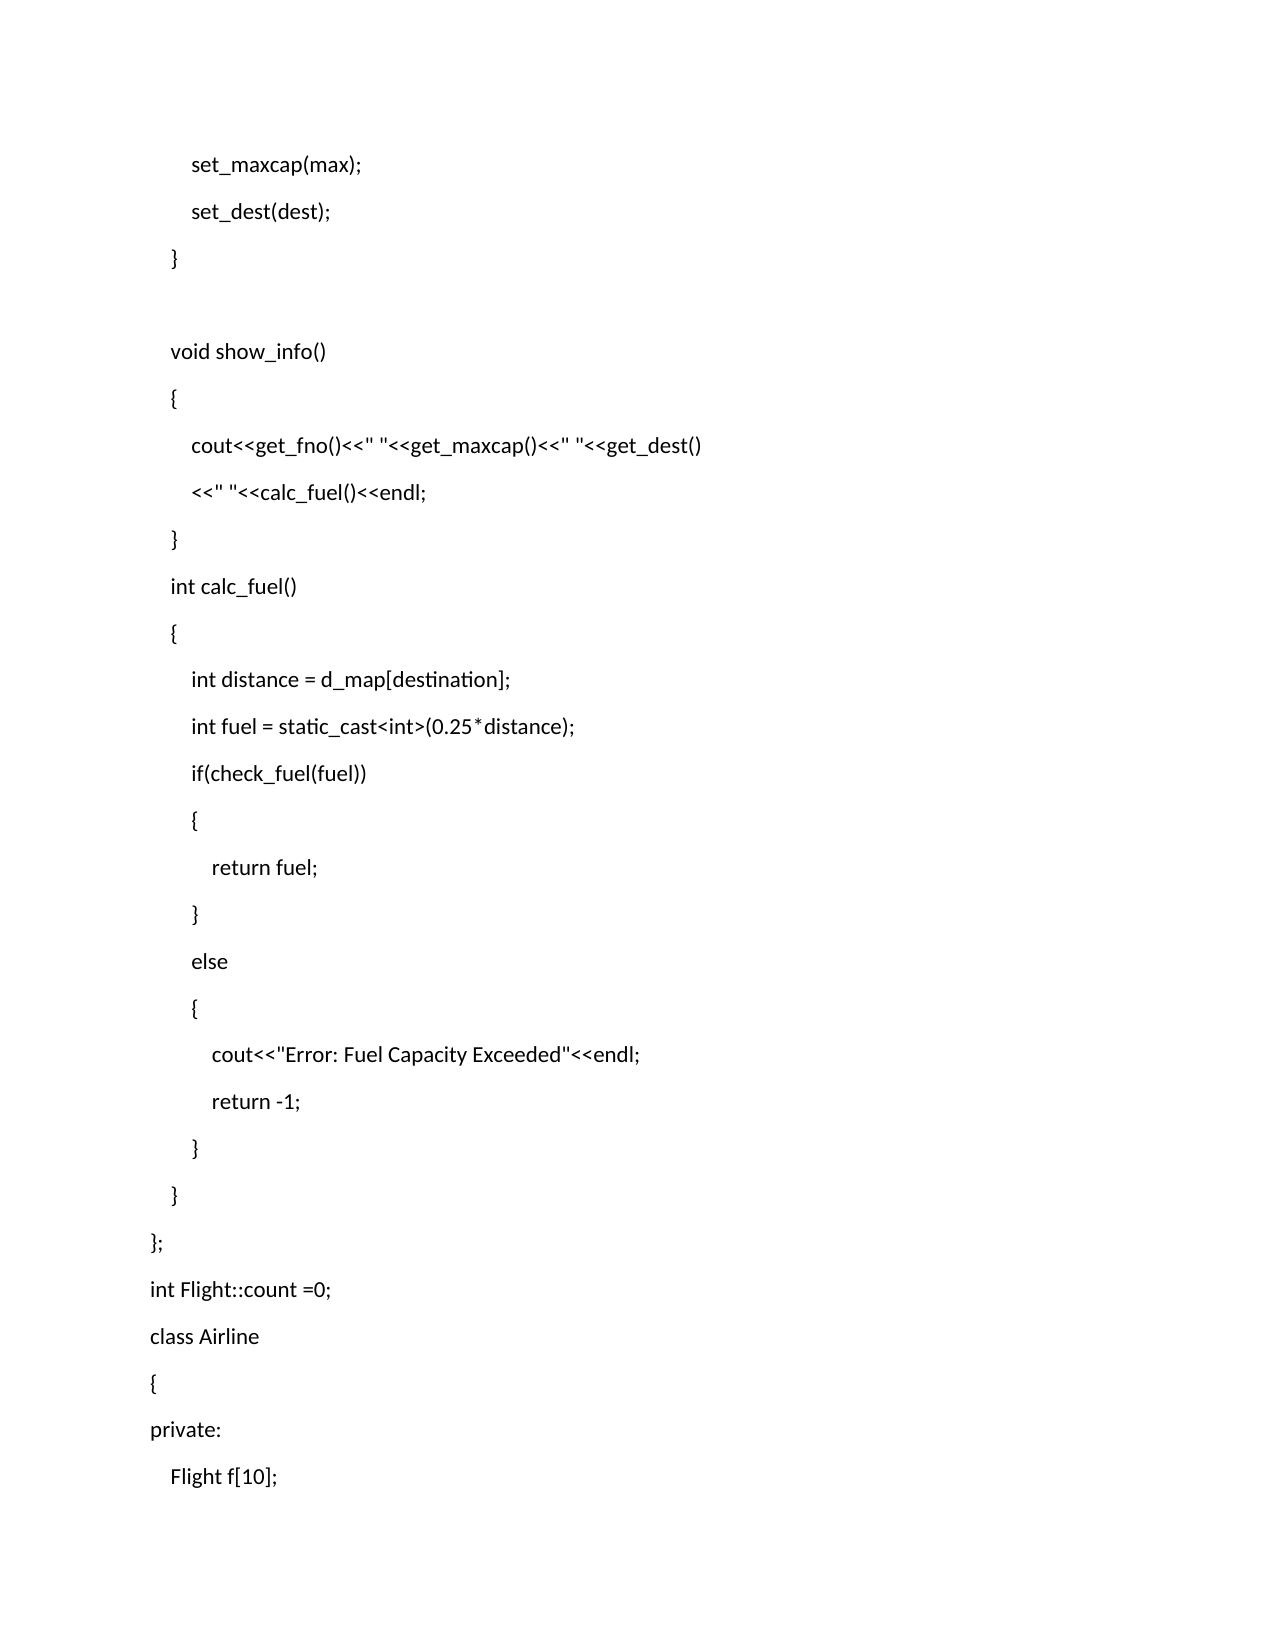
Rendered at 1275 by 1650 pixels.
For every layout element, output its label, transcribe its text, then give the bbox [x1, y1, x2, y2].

text } [150, 525, 1125, 553]
text { [150, 806, 1125, 834]
text if(check_fuel(fuel)) [150, 759, 1125, 787]
text return fuel; [150, 853, 1125, 881]
text else [150, 947, 1125, 975]
text int Flight::count =0; [150, 1275, 1125, 1303]
text <<" "<<calc_fuel()<<endl; [150, 478, 1125, 506]
text int distance = d_map[destination]; [150, 666, 1125, 694]
text return -1; [150, 1087, 1125, 1116]
text void show_info() [150, 337, 1125, 366]
text int fuel = static_cast<int>(0.25*distance); [150, 712, 1125, 741]
text } [150, 900, 1125, 928]
text { [150, 619, 1125, 647]
text { [150, 994, 1125, 1022]
text int calc_fuel() [150, 572, 1125, 600]
text class Airline [150, 1322, 1125, 1350]
text }; [150, 1228, 1125, 1256]
text cout<<"Error: Fuel Capacity Exceeded"<<endl; [150, 1041, 1125, 1069]
text set_dest(dest); [150, 197, 1125, 225]
text cout<<get_fno()<<" "<<get_maxcap()<<" "<<get_dest() [150, 431, 1125, 459]
text } [150, 1134, 1125, 1162]
text Flight f[10]; [150, 1462, 1125, 1491]
text { [150, 1369, 1125, 1397]
text } [150, 1181, 1125, 1209]
text } [150, 244, 1125, 272]
text { [150, 384, 1125, 412]
text set_maxcap(max); [150, 150, 1125, 178]
text private: [150, 1416, 1125, 1444]
